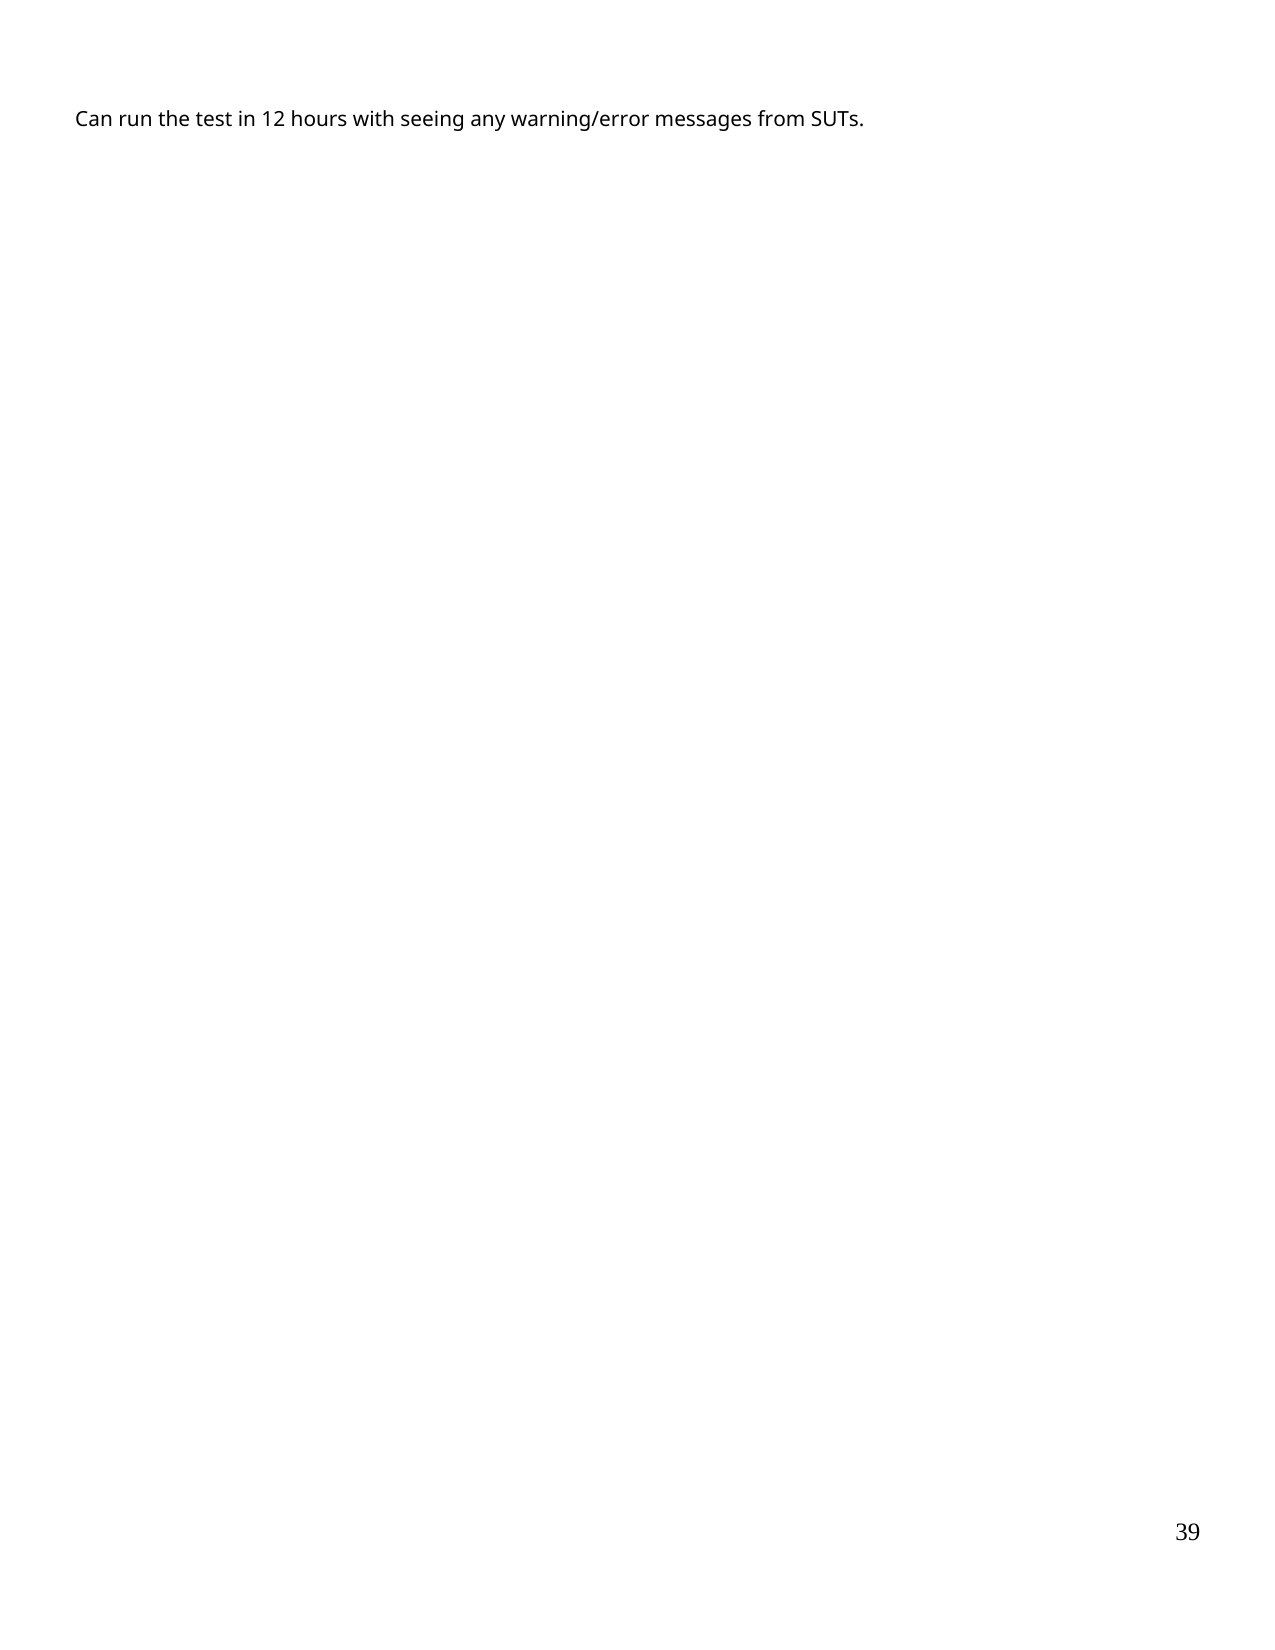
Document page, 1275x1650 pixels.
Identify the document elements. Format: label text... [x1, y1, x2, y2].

text Can run the test in 12 hours with seeing any warning/error messages from SUTs. [75, 104, 1200, 132]
